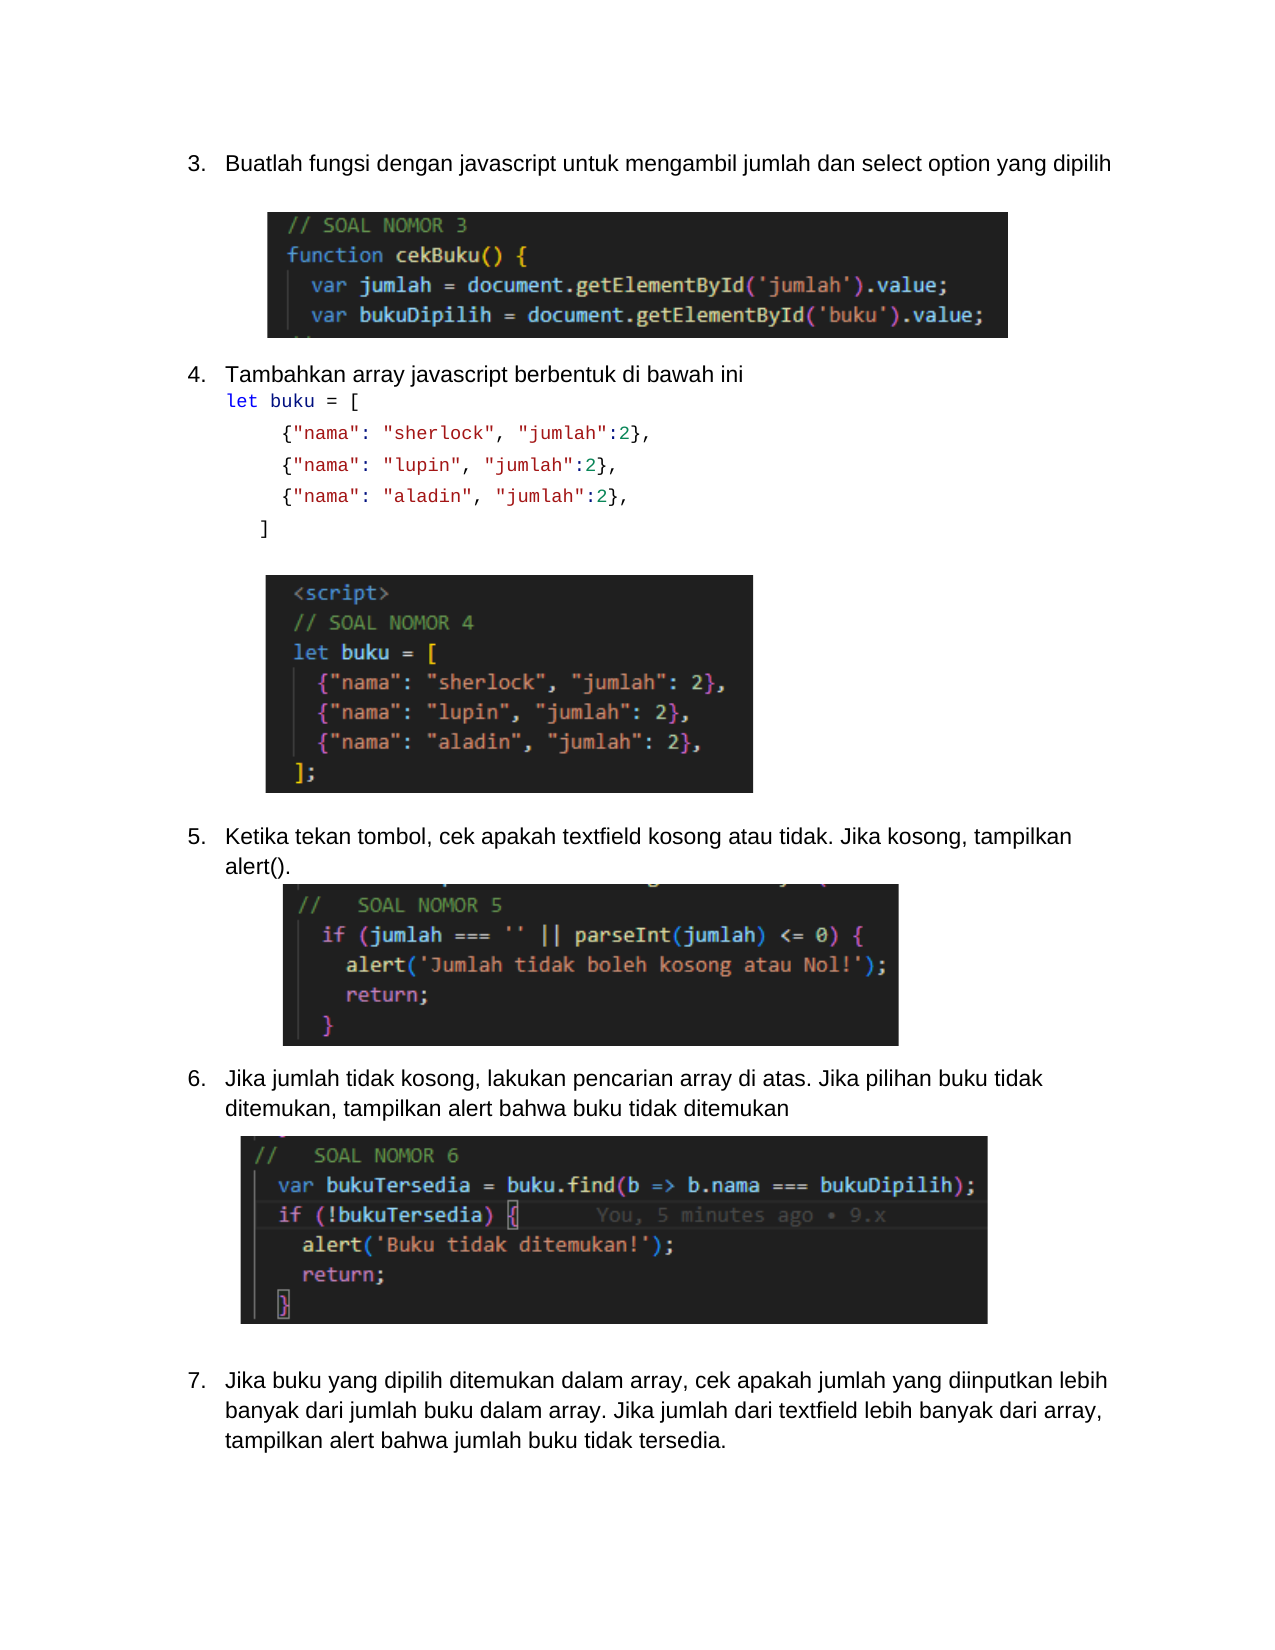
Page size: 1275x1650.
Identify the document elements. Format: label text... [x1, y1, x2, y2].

text {"nama": "aladin", "jumlah":2}, [225, 487, 1125, 508]
text let buku = [ [225, 392, 1125, 413]
picture [265, 575, 754, 793]
text ] [225, 519, 1125, 540]
list Buatlah fungsi dengan javascript untuk mengambil jumlah dan select option yang dipilih [187, 150, 1125, 176]
list Tambahkan array javascript berbentuk di bawah ini [187, 361, 1125, 388]
list Jika buku yang dipilih ditemukan dalam array, cek apakah jumlah yang diinputkan lebih banyak dari jumlah buku dalam array. Jika jumlah dari textfield lebih banyak dari array, tampilkan alert bahwa jumlah buku tidak tersedia. [187, 1367, 1125, 1453]
picture [240, 1136, 988, 1324]
list Ketika tekan tombol, cek apakah textfield kosong atau tidak. Jika kosong, tampilkan alert(). [187, 823, 1125, 879]
text {"nama": "lupin", "jumlah":2}, [225, 455, 1125, 477]
text {"nama": "sherlock", "jumlah":2}, [225, 423, 1125, 445]
picture [282, 884, 899, 1046]
list Jika jumlah tidak kosong, lakukan pencarian array di atas. Jika pilihan buku tidak ditemukan, tampilkan alert bahwa buku tidak ditemukan [187, 1064, 1125, 1121]
picture [267, 212, 1008, 338]
